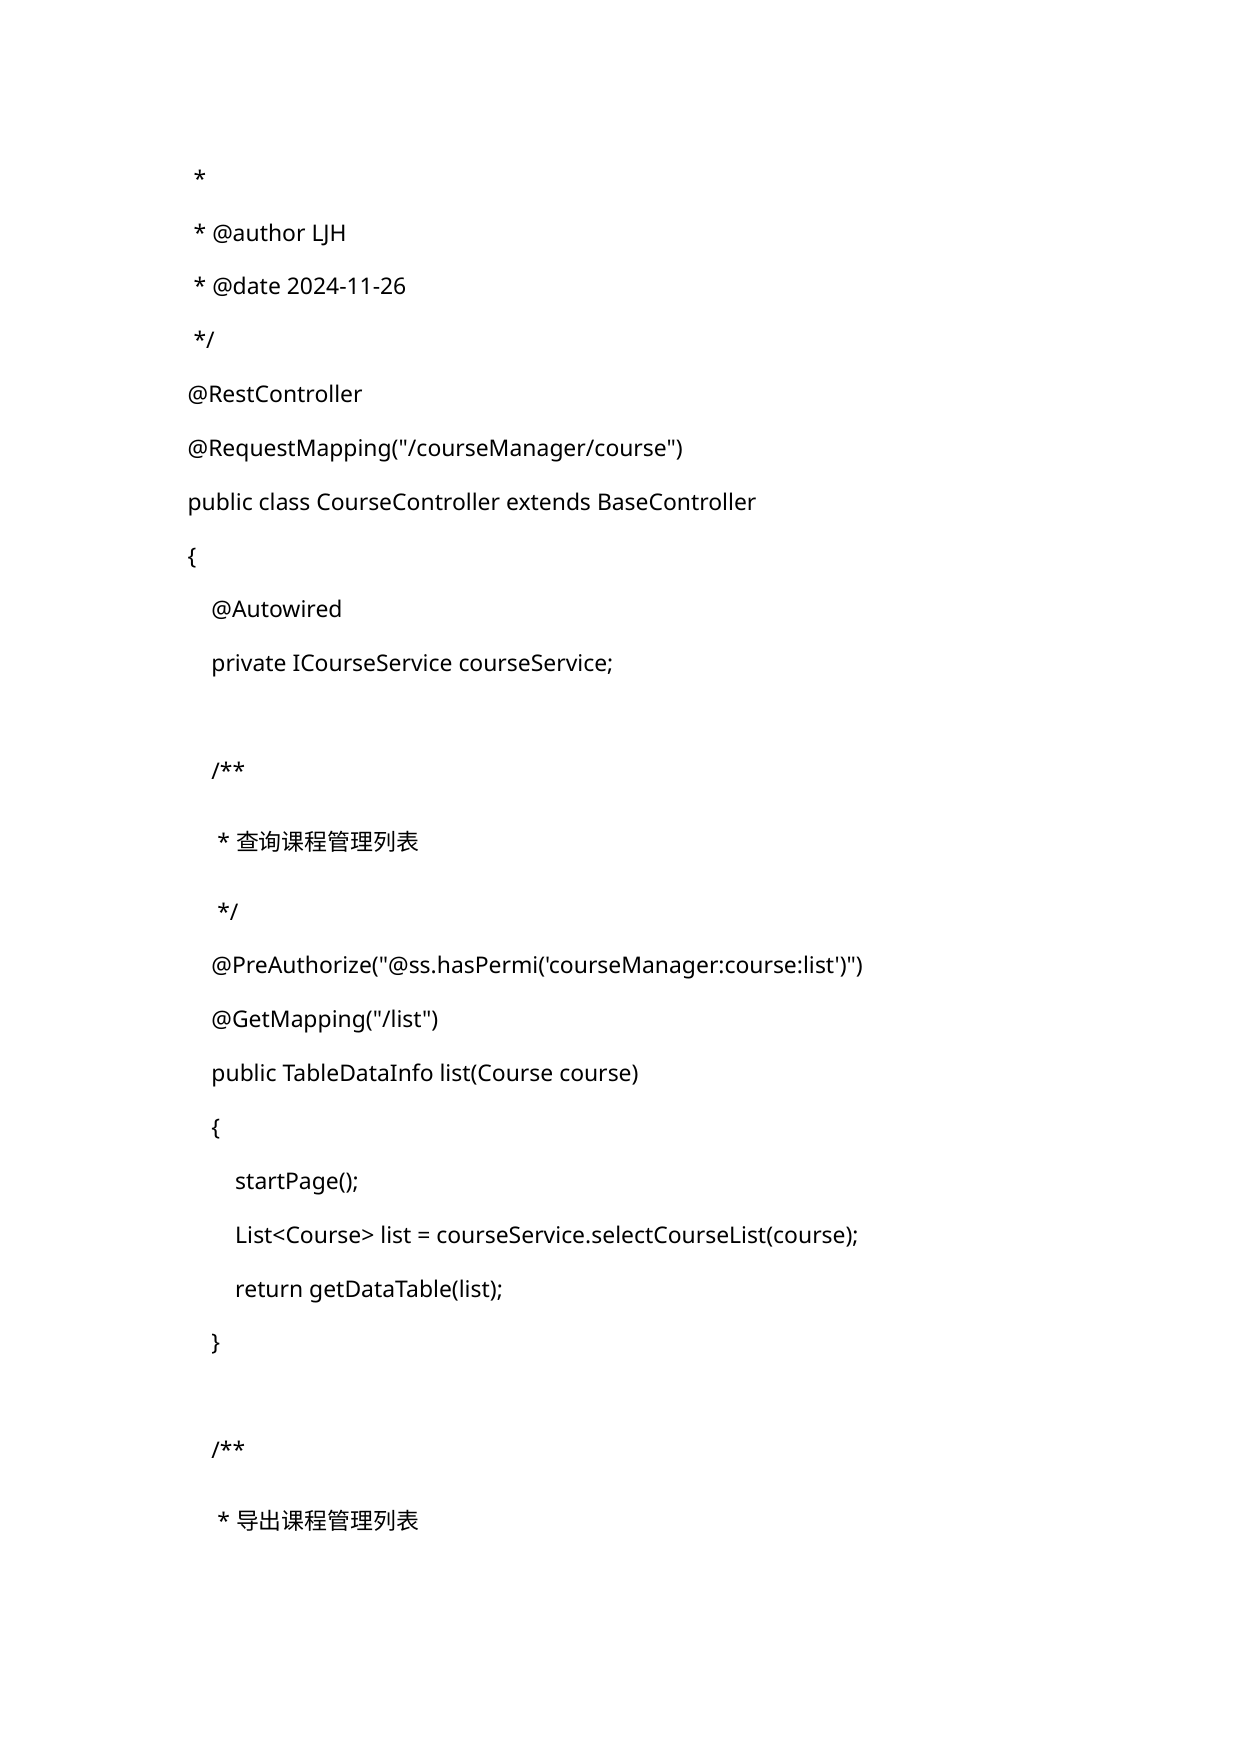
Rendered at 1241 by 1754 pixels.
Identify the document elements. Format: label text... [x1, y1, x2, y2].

text */ [187, 323, 1053, 356]
text { [187, 1110, 1053, 1143]
text public class CourseController extends BaseController [187, 485, 1053, 518]
text /** [187, 754, 1053, 787]
text * @date 2024-11-26 [187, 270, 1053, 302]
text */ [187, 895, 1053, 927]
text @PreAuthorize("@ss.hasPermi('courseManager:course:list')") [187, 949, 1053, 981]
text } [187, 1326, 1053, 1358]
text public TableDataInfo list(Course course) [187, 1056, 1053, 1089]
text /** [187, 1433, 1053, 1466]
text * [187, 162, 1053, 194]
text startPage(); [187, 1164, 1053, 1197]
text private ICourseService courseService; [187, 647, 1053, 679]
text List<Course> list = courseService.selectCourseList(course); [187, 1218, 1053, 1251]
text * 导出课程管理列表 [187, 1487, 1053, 1552]
text @GetMapping("/list") [187, 1003, 1053, 1035]
text return getDataTable(list); [187, 1272, 1053, 1304]
text * 查询课程管理列表 [187, 808, 1053, 873]
text * @author LJH [187, 216, 1053, 248]
text @Autowired [187, 593, 1053, 625]
text @RequestMapping("/courseManager/course") [187, 431, 1053, 464]
text @RestController [187, 377, 1053, 410]
text { [187, 539, 1053, 571]
